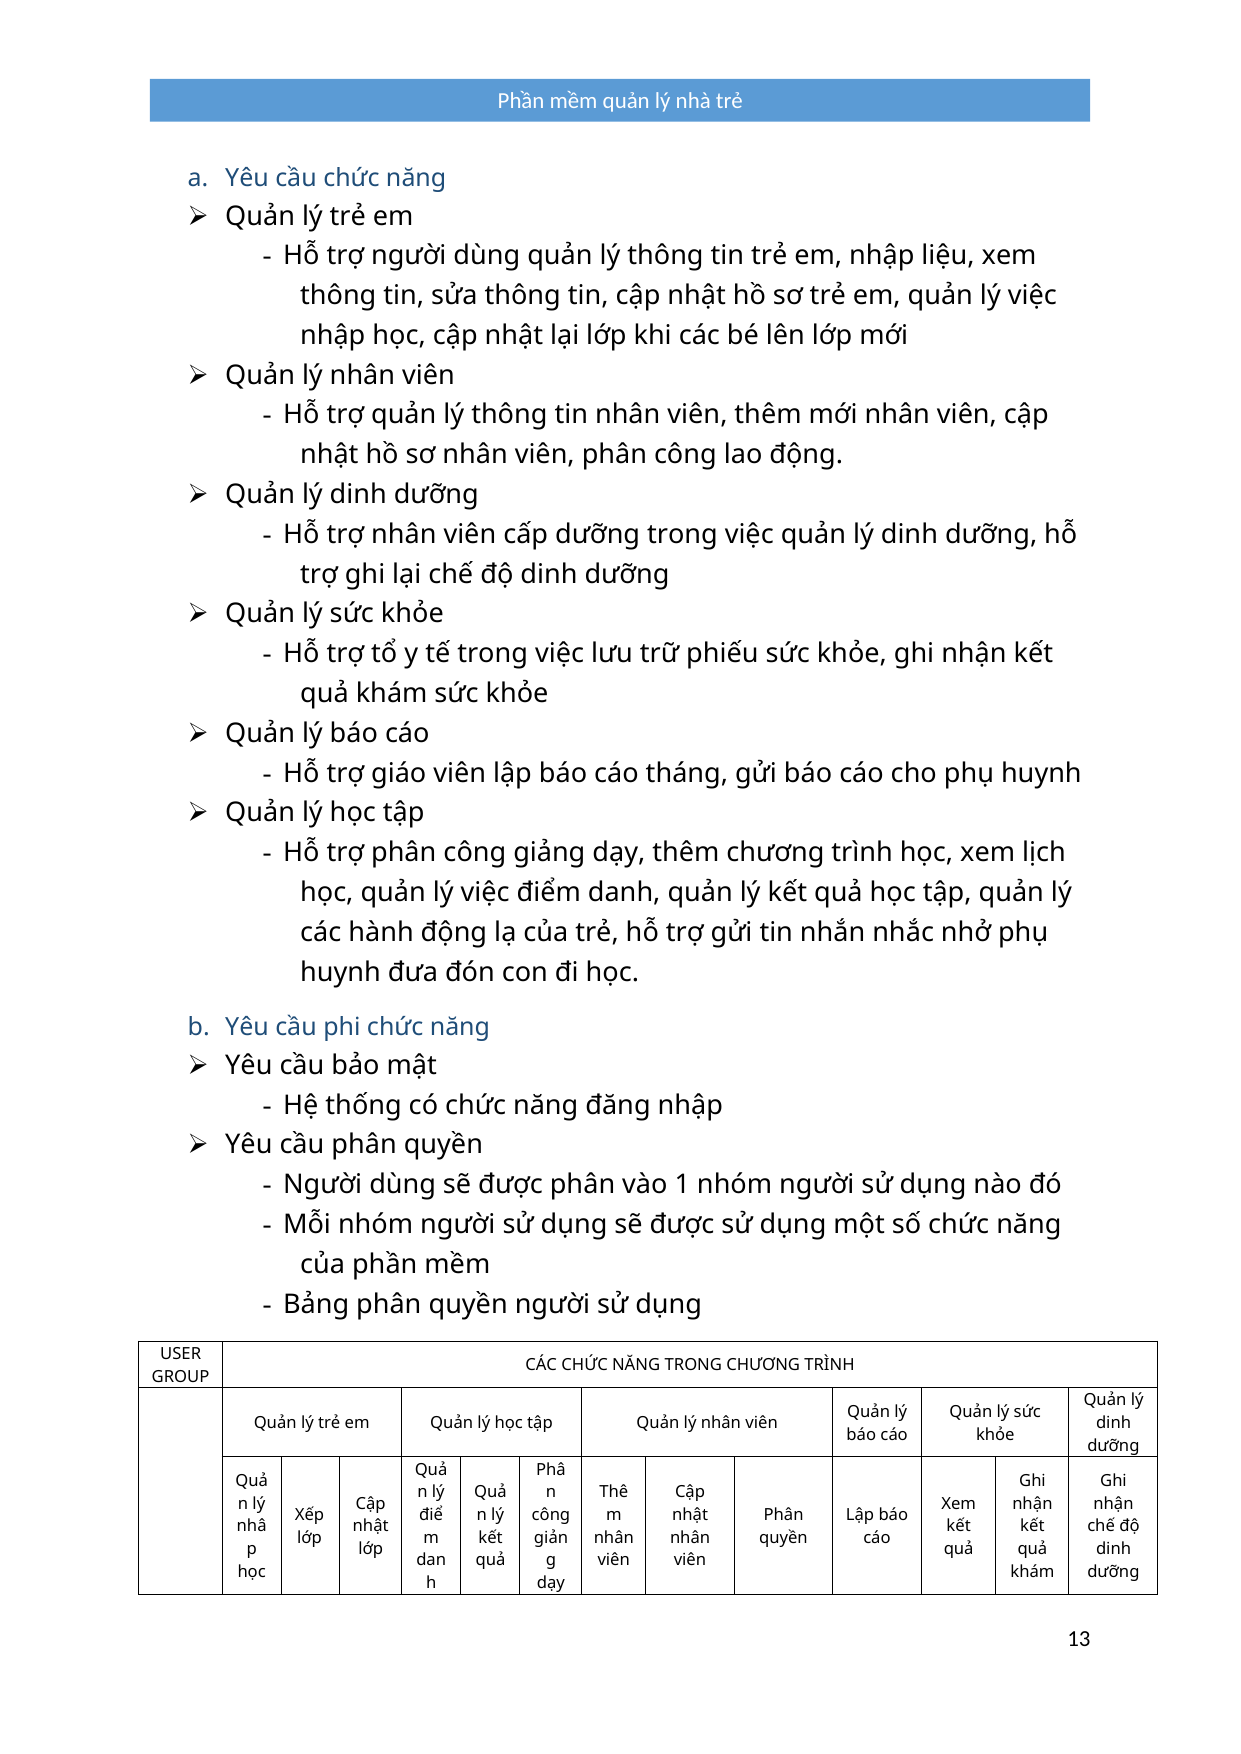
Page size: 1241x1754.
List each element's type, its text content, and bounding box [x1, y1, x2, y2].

table_cell Xem kết quả [922, 1457, 995, 1593]
table_cell Xếp lớp [282, 1457, 339, 1593]
table_cell Phân quyền [735, 1457, 832, 1593]
list Hỗ trợ người dùng quản lý thông tin trẻ em, nhập liệu, xem thông tin, sửa thông tin, cập nhật hồ sơ trẻ em, quản lý việc nhập học, cập nhật lại lớp khi các bé lên lớp mới [262, 236, 1090, 352]
list Hỗ trợ giáo viên lập báo cáo tháng, gửi báo cáo cho phụ huynh [262, 753, 1090, 790]
list Hệ thống có chức năng đăng nhập [262, 1085, 1090, 1122]
table_cell Quản lý kết quả [461, 1457, 519, 1593]
table_cell Quản lý nhâp học [223, 1457, 281, 1593]
table_cell Thêm nhân viên [582, 1457, 645, 1593]
table_cell Ghi nhận kết quả khám [996, 1457, 1068, 1593]
table_cell Cập nhật lớp [340, 1457, 401, 1593]
table_cell [139, 1388, 222, 1593]
table_header USER GROUP [139, 1342, 222, 1387]
list Hỗ trợ nhân viên cấp dưỡng trong việc quản lý dinh dưỡng, hỗ trợ ghi lại chế độ dinh dưỡng [262, 514, 1090, 591]
list Quản lý sức khỏe [187, 594, 1090, 631]
table_cell Cập nhật nhân viên [646, 1457, 734, 1593]
list Hỗ trợ quản lý thông tin nhân viên, thêm mới nhân viên, cập nhật hồ sơ nhân viên, phân công lao động. [262, 395, 1090, 472]
list Quản lý nhân viên [187, 355, 1090, 392]
list Hỗ trợ phân công giảng dạy, thêm chương trình học, xem lịch học, quản lý việc điểm danh, quản lý kết quả học tập, quản lý các hành động lạ của trẻ, hỗ trợ gửi tin nhắn nhắc nhở phụ huynh đưa đón con đi học. [262, 833, 1090, 989]
list Quản lý dinh dưỡng [187, 474, 1090, 511]
table_cell Quản lý điểm danh [402, 1457, 460, 1593]
table_cell Quản lý sức khỏe [922, 1388, 1068, 1456]
list Mỗi nhóm người sử dụng sẽ được sử dụng một số chức năng của phần mềm [262, 1204, 1090, 1281]
table_cell Phân công giảng dạy [520, 1457, 581, 1593]
table_cell Ghi nhận chế độ dinh dưỡng [1069, 1457, 1157, 1593]
list Bảng phân quyền người sử dụng [262, 1284, 1090, 1321]
list Yêu cầu bảo mật [187, 1045, 1090, 1082]
list Quản lý trẻ em [187, 196, 1090, 233]
table_cell Quản lý học tập [402, 1388, 581, 1456]
list Hỗ trợ tổ y tế trong việc lưu trữ phiếu sức khỏe, ghi nhận kết quả khám sức khỏe [262, 634, 1090, 710]
list Người dùng sẽ được phân vào 1 nhóm người sử dụng nào đó [262, 1165, 1090, 1202]
table_cell Quản lý báo cáo [833, 1388, 921, 1456]
table_cell Quản lý trẻ em [223, 1388, 401, 1456]
subtitle Yêu cầu phi chức năng [187, 1008, 1090, 1043]
table_header CÁC CHỨC NĂNG TRONG CHƯƠNG TRÌNH [223, 1342, 1157, 1387]
table_cell Quản lý dinh dưỡng [1069, 1388, 1157, 1456]
list Quản lý báo cáo [187, 713, 1090, 750]
list Yêu cầu phân quyền [187, 1125, 1090, 1162]
subtitle Yêu cầu chức năng [187, 159, 1090, 193]
list Quản lý học tập [187, 793, 1090, 830]
table_cell Quản lý nhân viên [582, 1388, 832, 1456]
table_cell Lập báo cáo [833, 1457, 921, 1593]
